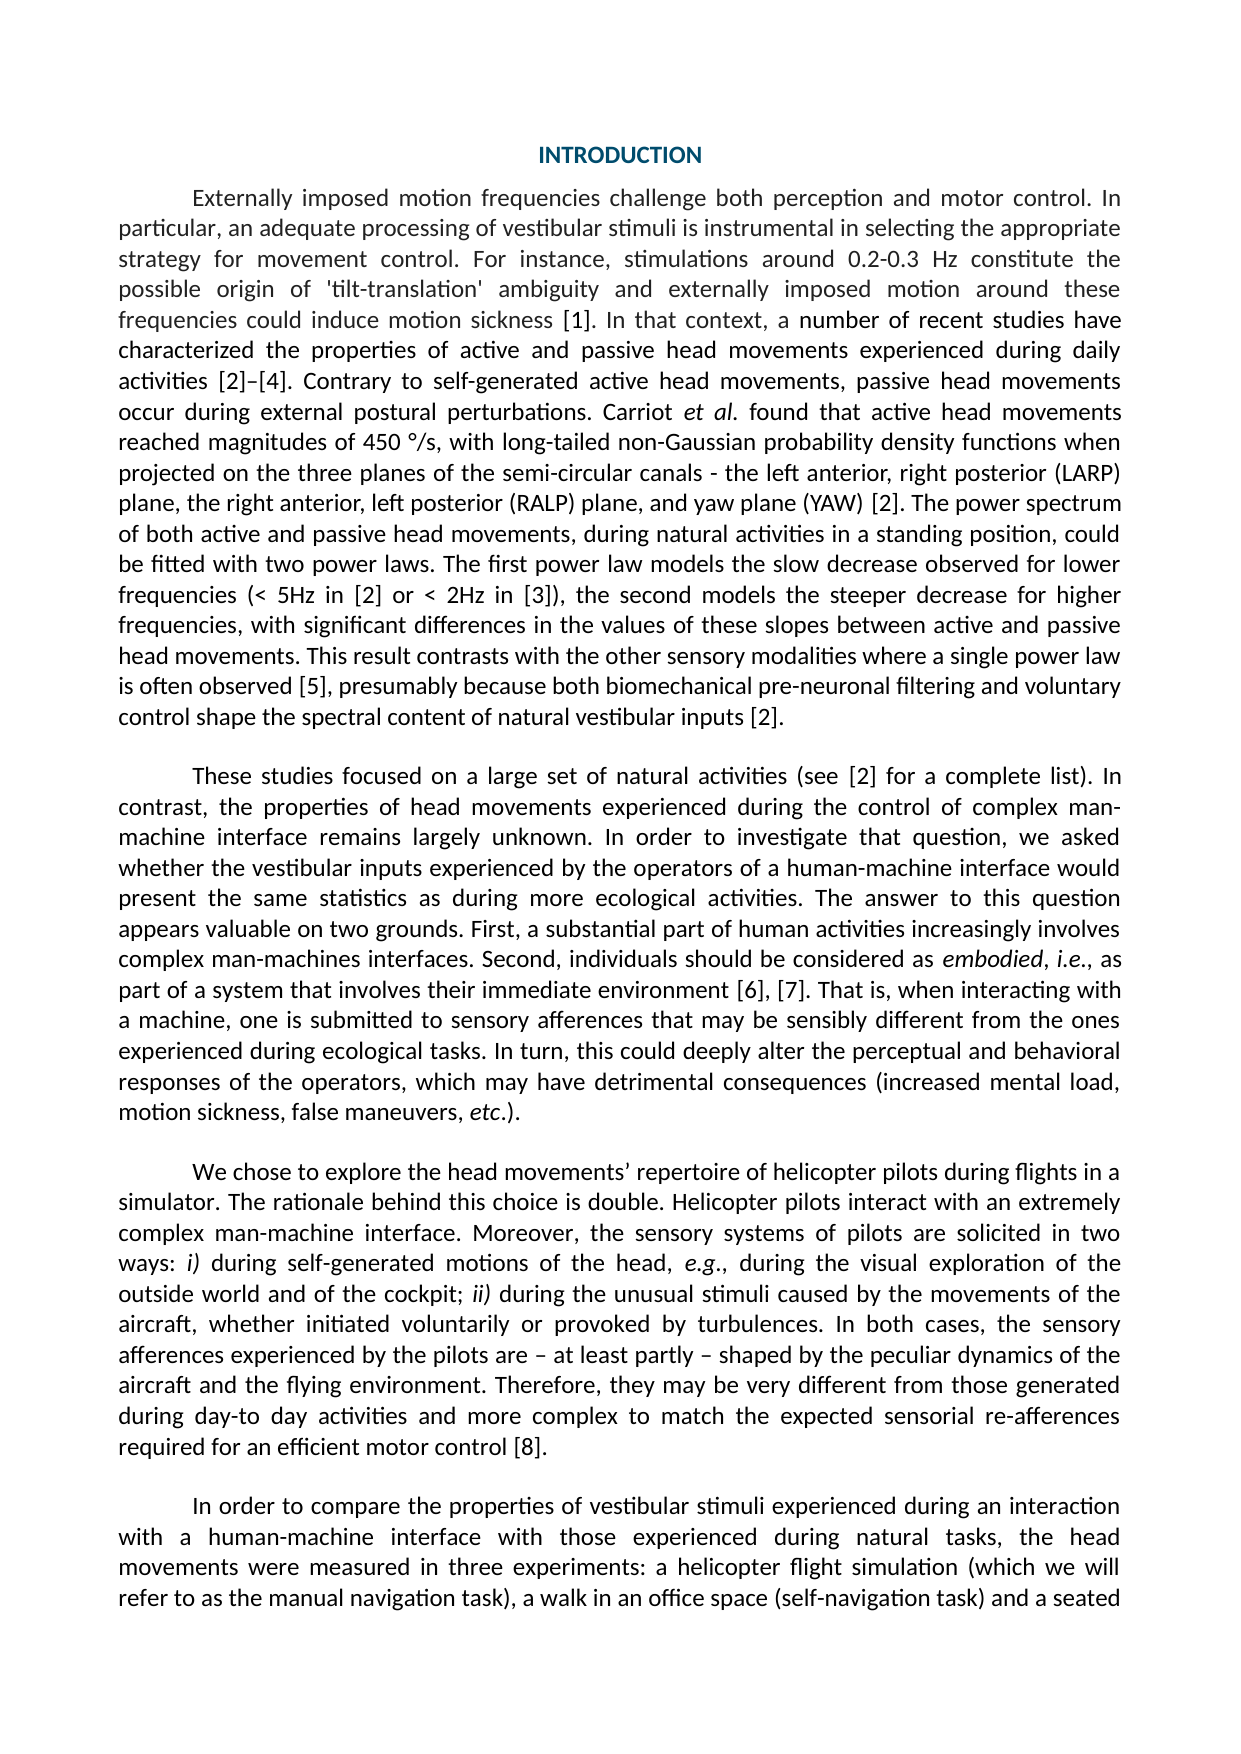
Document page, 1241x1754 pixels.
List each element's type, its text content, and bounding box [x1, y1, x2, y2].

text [118, 1490, 1122, 1612]
text We chose to explore the head movements’ repertoire of helicopter pilots during flights in a simulator. The rationale behind this choice is double. Helicopter pilots interact with an extremely complex man-machine interface. Moreover, the sensory systems of pilots are solicited in two ways: i) during self-generated motions of the head, e.g., during the visual exploration of the outside world and of the cockpit; ii) during the unusual stimuli caused by the movements of the aircraft, whether initiated voluntarily or provoked by turbulences. In both cases, the sensory afferences experienced by the pilots are – at least partly – shaped by the peculiar dynamics of the aircraft and the flying environment. Therefore, they may be very different from those generated during day-to day activities and more complex to match the expected sensorial re-afferences required for an efficient motor control [8]. [118, 1156, 1122, 1461]
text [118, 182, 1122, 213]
text These studies focused on a large set of natural activities (see [2] for a complete list). In contrast, the properties of head movements experienced during the control of complex man-machine interface remains largely unknown. In order to investigate that question, we asked whether the vestibular inputs experienced by the operators of a human-machine interface would present the same statistics as during more ecological activities. The answer to this question appears valuable on two grounds. First, a substantial part of human activities increasingly involves complex man-machines interfaces. Second, individuals should be considered as embodied, i.e., as part of a system that involves their immediate environment [6], [7]. That is, when interacting with a machine, one is submitted to sensory afferences that may be sensibly different from the ones experienced during ecological tasks. In turn, this could deeply alter the perceptual and behavioral responses of the operators, which may have detrimental consequences (increased mental load, motion sickness, false maneuvers, etc.). [118, 761, 1122, 1127]
text Externally imposed motion frequencies challenge both perception and motor control. In particular, an adequate processing of vestibular stimuli is instrumental in selecting the appropriate strategy for movement control. For instance, stimulations around 0.2-0.3 Hz constitute the possible origin of 'tilt-translation' ambiguity and externally imposed motion around these frequencies could induce motion sickness [1]. In that context, a number of recent studies have characterized the properties of active and passive head movements experienced during daily activities [2]–[4]. Contrary to self-generated active head movements, passive head movements occur during external postural perturbations. Carriot et al. found that active head movements reached magnitudes of 450 °/s, with long-tailed non-Gaussian probability density functions when projected on the three planes of the semi-circular canals - the left anterior, right posterior (LARP) plane, the right anterior, left posterior (RALP) plane, and yaw plane (YAW) [2]. The power spectrum of both active and passive head movements, during natural activities in a standing position, could be fitted with two power laws. The first power law models the slow decrease observed for lower frequencies (< 5Hz in [2] or < 2Hz in [3]), the second models the steeper decrease for higher frequencies, with significant differences in the values of these slopes between active and passive head movements. This result contrasts with the other sensory modalities where a single power law is often observed [5], presumably because both biomechanical pre-neuronal filtering and voluntary control shape the spectral content of natural vestibular inputs [2]. [118, 304, 1122, 731]
subtitle INTRODUCTION [118, 139, 1122, 169]
